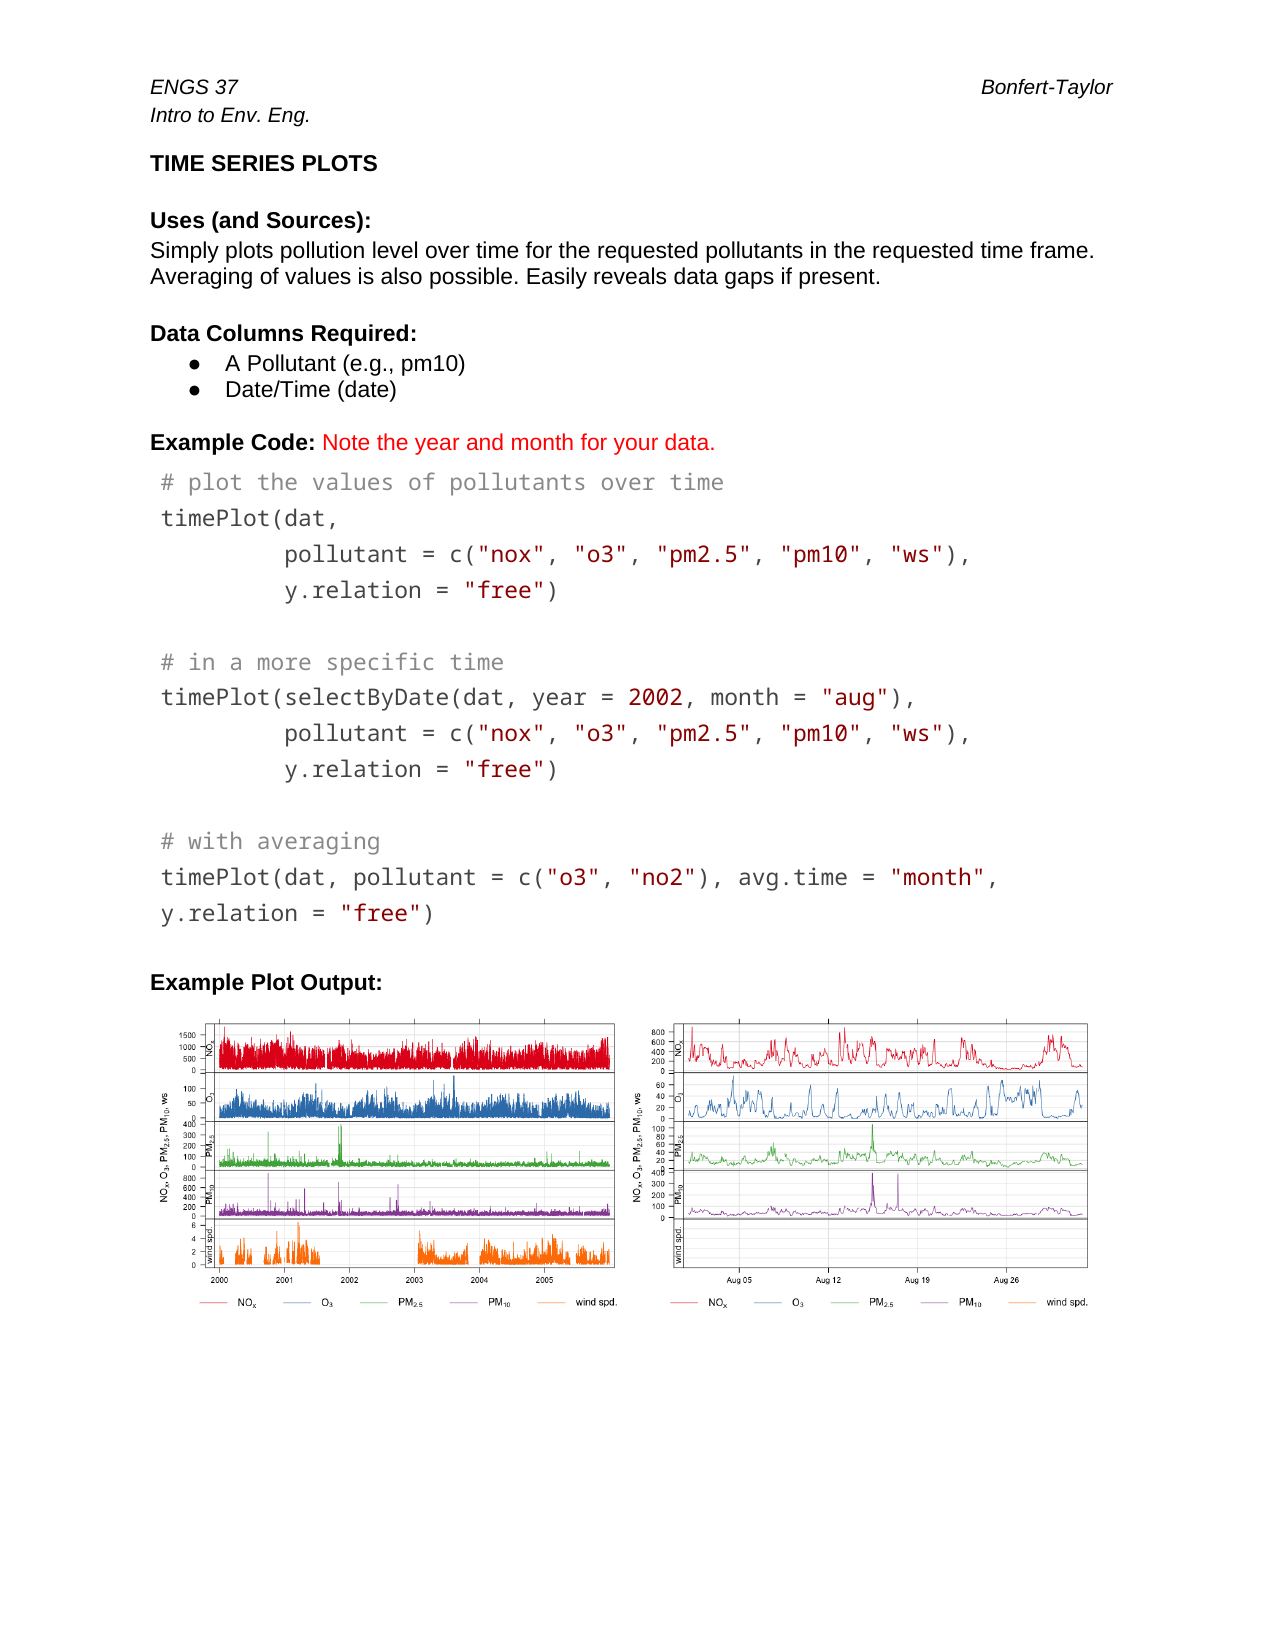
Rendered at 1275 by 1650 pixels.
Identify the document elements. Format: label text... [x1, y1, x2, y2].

subtitle TIME SERIES PLOTS [150, 150, 1125, 176]
text Example Plot Output: [150, 969, 1125, 995]
picture [150, 995, 1097, 1318]
list Date/Time (date) [187, 376, 1125, 403]
list A Pollutant (e.g., pm10) [187, 350, 1125, 376]
text Simply plots pollution level over time for the requested pollutants in the requested time frame. Averaging of values is also possible. Easily reveals data gaps if present. [150, 237, 1125, 289]
table_header # plot the values of pollutants over time timePlot(dat, pollutant = c("nox", "o3", "pm2.5", "pm10", "ws"), y.relation = "free") # in a more specific time timePlot(selectByDate(dat, year = 2002, month = "aug"), pollutant = c("nox", "o3", "pm2.5", "pm10", "ws"), y.relation = "free") # with averaging timePlot(dat, pollutant = c("o3", "no2"), avg.time = "month", y.relation = "free") [150, 455, 1125, 942]
text Uses (and Sources): [150, 207, 1125, 233]
text Data Columns Required: [150, 320, 1125, 346]
text Example Code: Note the year and month for your data. [150, 429, 1125, 455]
